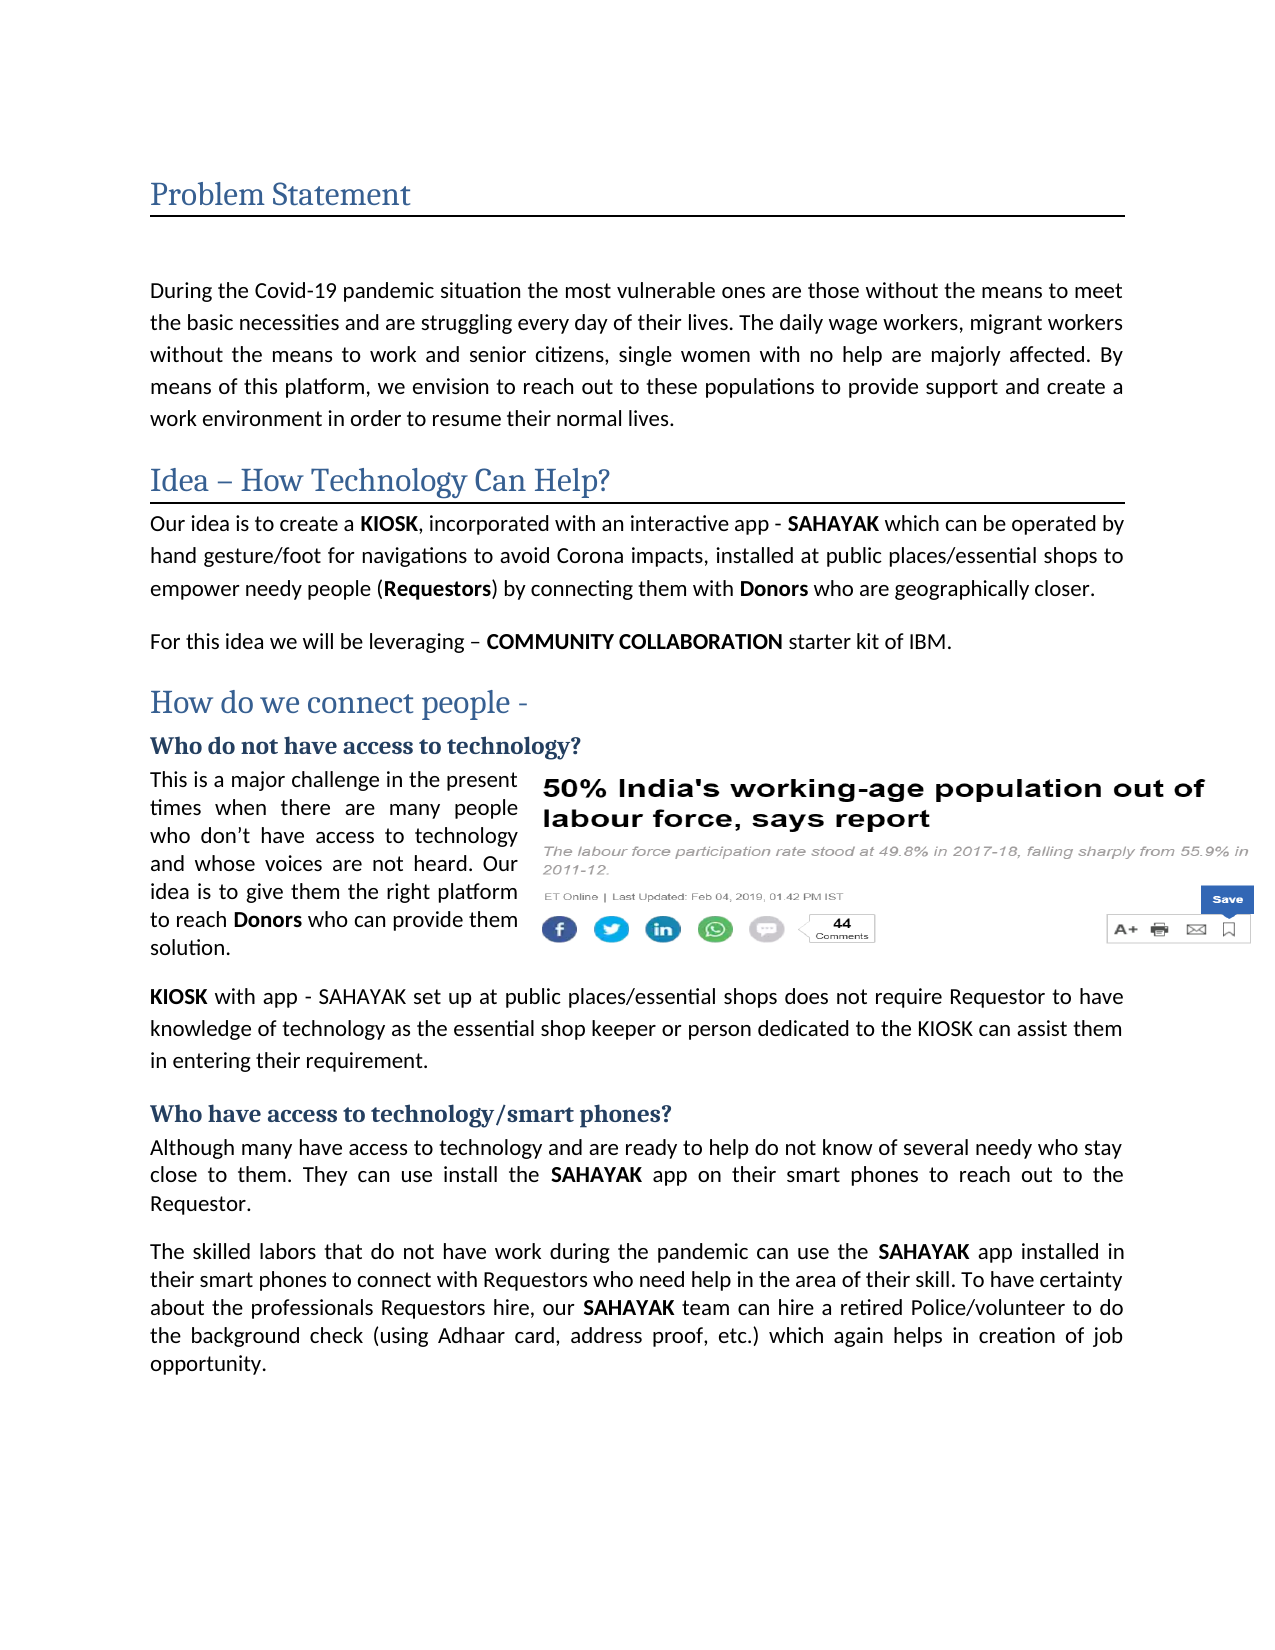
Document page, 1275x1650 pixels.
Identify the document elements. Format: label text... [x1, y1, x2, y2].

text During the Covid-19 pandemic situation the most vulnerable ones are those without the means to meet the basic necessities and are struggling every day of their lives. The daily wage workers, migrant workers without the means to work and senior citizens, single women with no help are majorly affected. By means of this platform, we envision to reach out to these populations to provide support and create a work environment in order to resume their normal lives. [150, 276, 1125, 432]
text Our idea is to create a KIOSK, incorporated with an interactive app - SAHAYAK which can be operated by hand gesture/foot for navigations to avoid Corona impacts, installed at public places/essential shops to empower needy people (Requestors) by connecting them with Donors who are geographically closer. [150, 509, 1125, 602]
subtitle Who do not have access to technology? [150, 732, 1125, 761]
text KIOSK with app - SAHAYAK set up at public places/essential shops does not require Requestor to have knowledge of technology as the essential shop keeper or person dedicated to the KIOSK can assist them in entering their requirement. [150, 982, 1125, 1074]
subtitle How do we connect people - [150, 684, 1125, 722]
subtitle Problem Statement [150, 175, 1125, 215]
subtitle Who have access to technology/smart phones? [150, 1099, 1125, 1128]
picture [537, 770, 1273, 949]
text This is a major challenge in the present times when there are many people who don’t have access to technology and whose voices are not heard. Our idea is to give them the right platform to reach Donors who can provide them solution. [150, 765, 1125, 961]
text Although many have access to technology and are ready to help do not know of several needy who stay close to them. They can use install the SAHAYAK app on their smart phones to reach out to the Requestor. [150, 1133, 1125, 1217]
text The skilled labors that do not have work during the pandemic can use the SAHAYAK app installed in their smart phones to connect with Requestors who need help in the area of their skill. To have certainty about the professionals Requestors hire, our SAHAYAK team can hire a retired Police/volunteer to do the background check (using Adhaar card, address proof, etc.) which again helps in creation of job opportunity. [150, 1237, 1125, 1378]
subtitle Idea – How Technology Can Help? [150, 462, 1125, 502]
text For this idea we will be leveraging – COMMUNITY COLLABORATION starter kit of IBM. [150, 627, 1125, 655]
